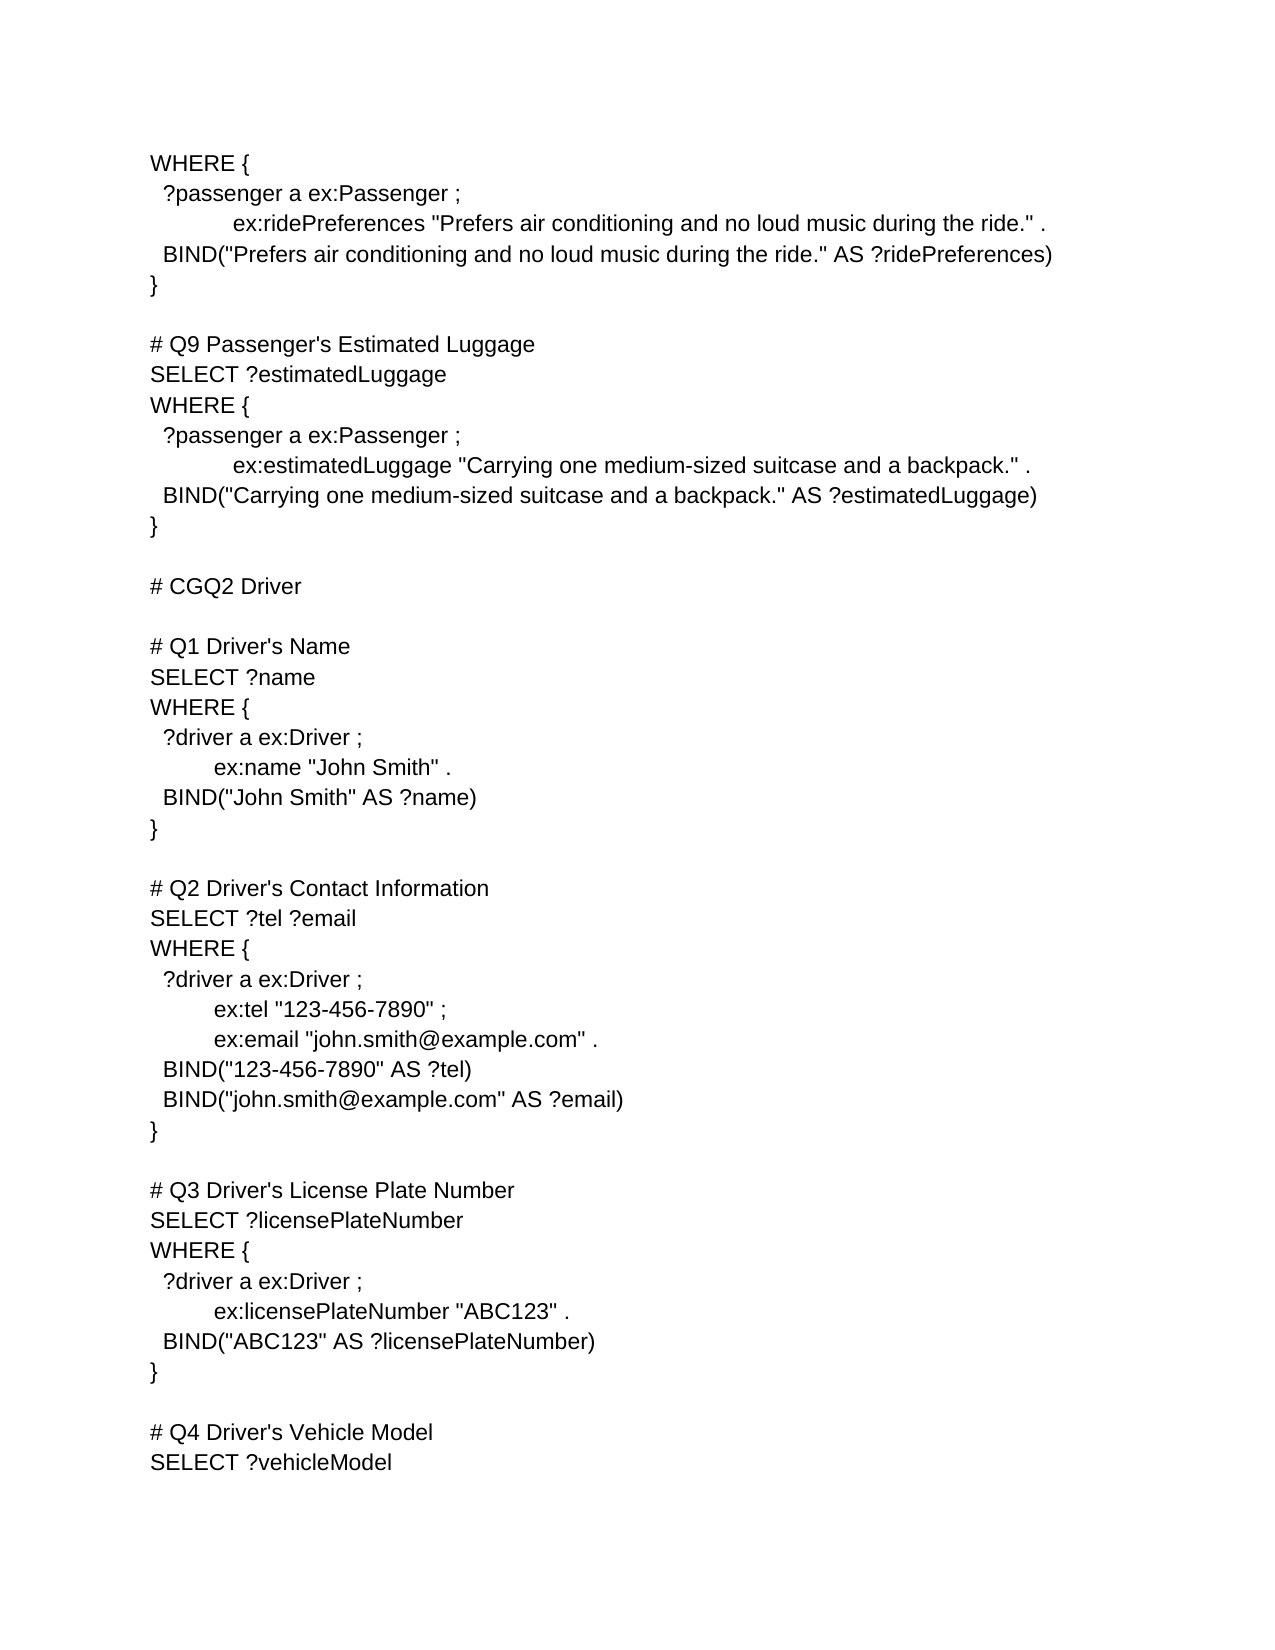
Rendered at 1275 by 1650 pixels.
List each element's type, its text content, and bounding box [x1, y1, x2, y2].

text ?driver a ex:Driver ; [150, 724, 1125, 750]
text WHERE { [150, 1237, 1125, 1264]
text WHERE { [150, 392, 1125, 418]
text SELECT ?estimatedLuggage [150, 361, 1125, 388]
text ?passenger a ex:Passenger ; [150, 422, 1125, 448]
text ?driver a ex:Driver ; [150, 966, 1125, 992]
text BIND("123-456-7890" AS ?tel) [150, 1056, 1125, 1083]
text # Q9 Passenger's Estimated Luggage [150, 331, 1125, 358]
text SELECT ?vehicleModel [150, 1449, 1125, 1475]
text # CGQ2 Driver [150, 573, 1125, 599]
text BIND("Carrying one medium-sized suitcase and a backpack." AS ?estimatedLuggage) [150, 482, 1125, 509]
text SELECT ?name [150, 663, 1125, 690]
text ?driver a ex:Driver ; [150, 1268, 1125, 1294]
text # Q2 Driver's Contact Information [150, 875, 1125, 901]
text BIND("ABC123" AS ?licensePlateNumber) [150, 1328, 1125, 1354]
text ex:estimatedLuggage "Carrying one medium-sized suitcase and a backpack." . [150, 452, 1125, 478]
text } [150, 1358, 1125, 1385]
text } [150, 512, 1125, 539]
text ex:tel "123-456-7890" ; [150, 996, 1125, 1022]
text WHERE { [150, 694, 1125, 720]
text WHERE { [150, 935, 1125, 962]
text SELECT ?licensePlateNumber [150, 1207, 1125, 1234]
text ex:email "john.smith@example.com" . [150, 1026, 1125, 1052]
text ex:licensePlateNumber "ABC123" . [150, 1298, 1125, 1324]
text BIND("john.smith@example.com" AS ?email) [150, 1086, 1125, 1113]
text } [150, 814, 1125, 841]
text ?passenger a ex:Passenger ; [150, 180, 1125, 207]
text WHERE { [150, 150, 1125, 176]
text # Q1 Driver's Name [150, 633, 1125, 660]
text ex:ridePreferences "Prefers air conditioning and no loud music during the ride." . [150, 210, 1125, 237]
text BIND("Prefers air conditioning and no loud music during the ride." AS ?ridePreferences) [150, 241, 1125, 267]
text } [150, 1117, 1125, 1143]
text } [150, 271, 1125, 297]
text # Q3 Driver's License Plate Number [150, 1177, 1125, 1203]
text # Q4 Driver's Vehicle Model [150, 1419, 1125, 1445]
text BIND("John Smith" AS ?name) [150, 784, 1125, 811]
text SELECT ?tel ?email [150, 905, 1125, 932]
text ex:name "John Smith" . [150, 754, 1125, 781]
